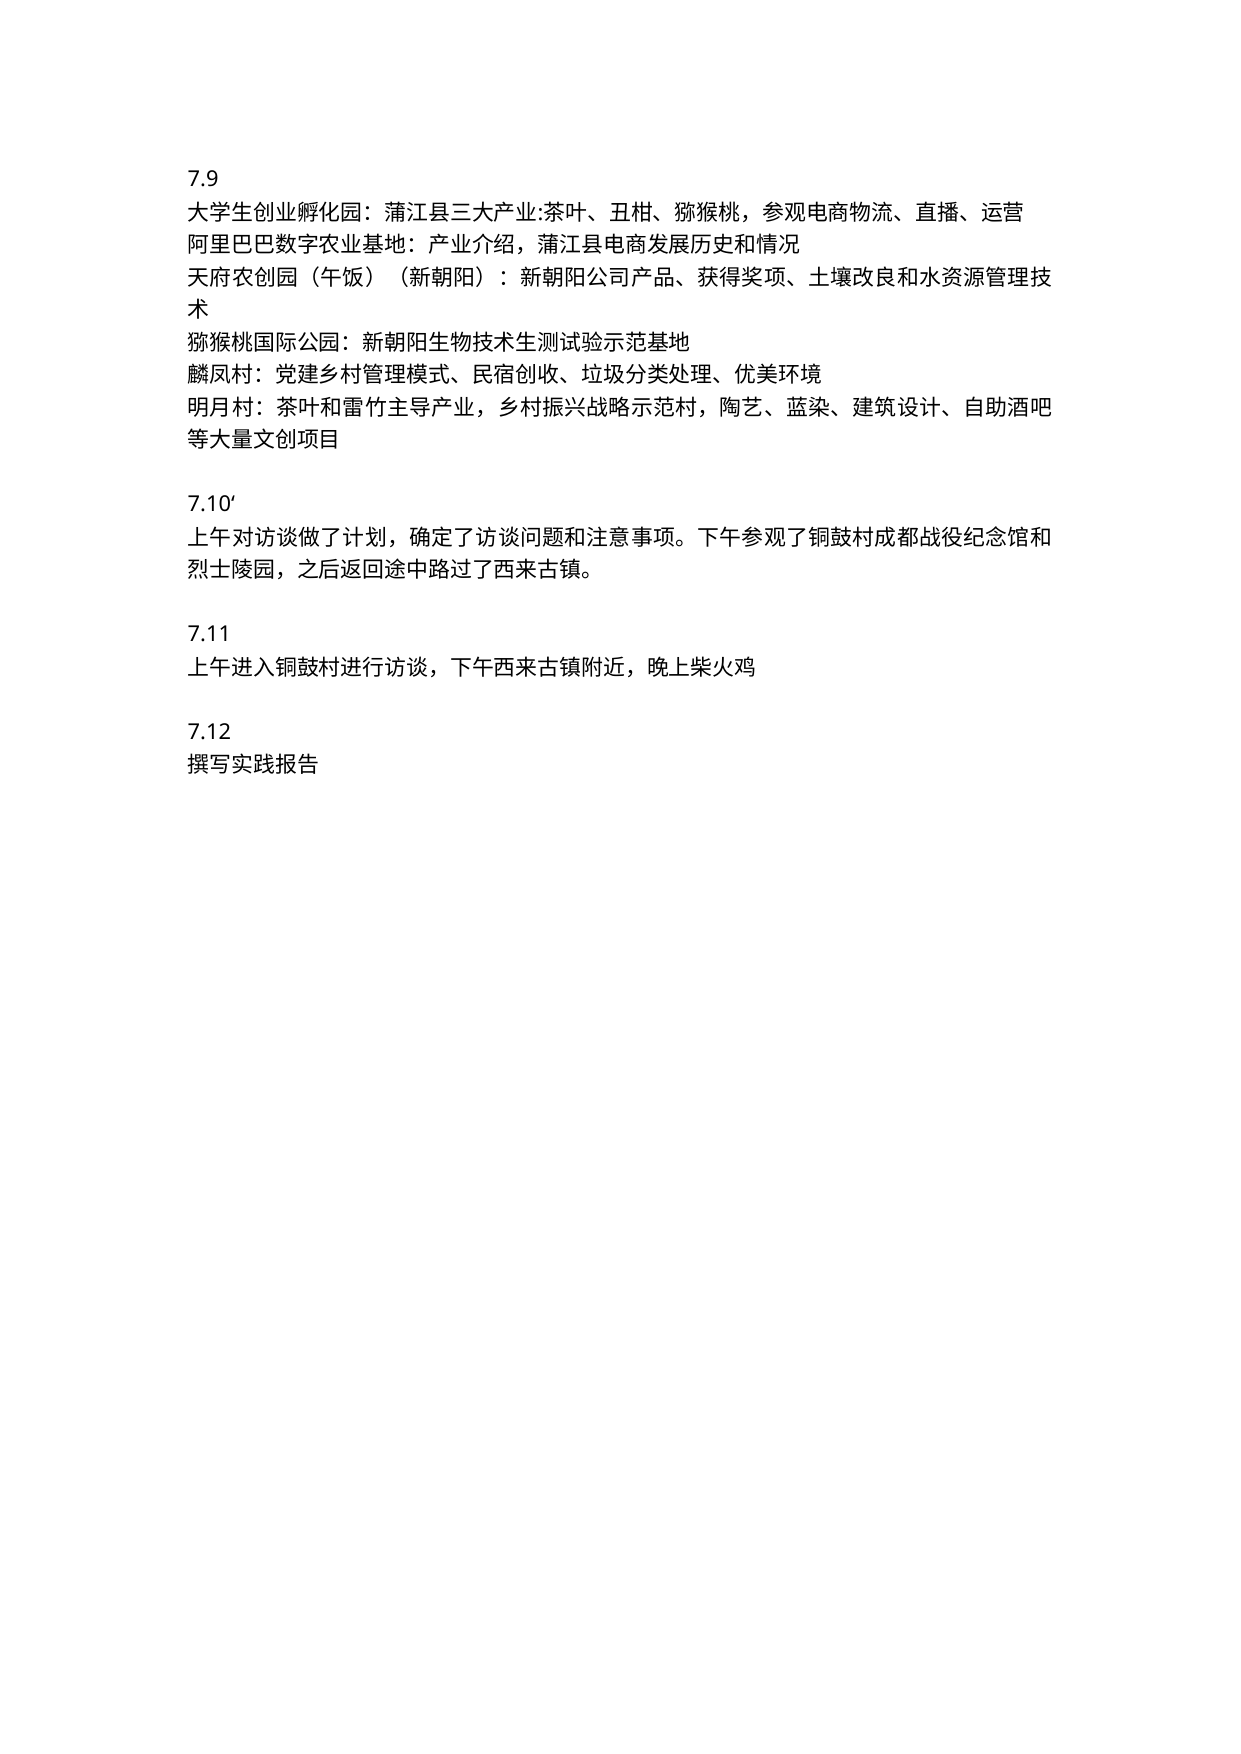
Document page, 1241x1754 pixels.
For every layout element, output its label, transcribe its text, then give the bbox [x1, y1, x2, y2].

text 7.9 [187, 162, 1053, 194]
text 7.10‘ [187, 487, 1053, 519]
text 撰写实践报告 [187, 747, 1053, 779]
text 上午对访谈做了计划，确定了访谈问题和注意事项。下午参观了铜鼓村成都战役纪念馆和烈士陵园，之后返回途中路过了西来古镇。 [187, 519, 1053, 584]
text 7.12 [187, 714, 1053, 747]
text 麟凤村：党建乡村管理模式、民宿创收、垃圾分类处理、优美环境 [187, 357, 1053, 389]
text 猕猴桃国际公园：新朝阳生物技术生测试验示范基地 [187, 324, 1053, 357]
text 阿里巴巴数字农业基地：产业介绍，蒲江县电商发展历史和情况 [187, 227, 1053, 259]
text 上午进入铜鼓村进行访谈，下午西来古镇附近，晚上柴火鸡 [187, 649, 1053, 682]
text 大学生创业孵化园：蒲江县三大产业:茶叶、丑柑、猕猴桃，参观电商物流、直播、运营 [187, 194, 1053, 227]
text 7.11 [187, 617, 1053, 649]
text 明月村：茶叶和雷竹主导产业，乡村振兴战略示范村，陶艺、蓝染、建筑设计、自助酒吧等大量文创项目 [187, 389, 1053, 454]
text 天府农创园（午饭）（新朝阳）：新朝阳公司产品、获得奖项、土壤改良和水资源管理技术 [187, 259, 1053, 324]
